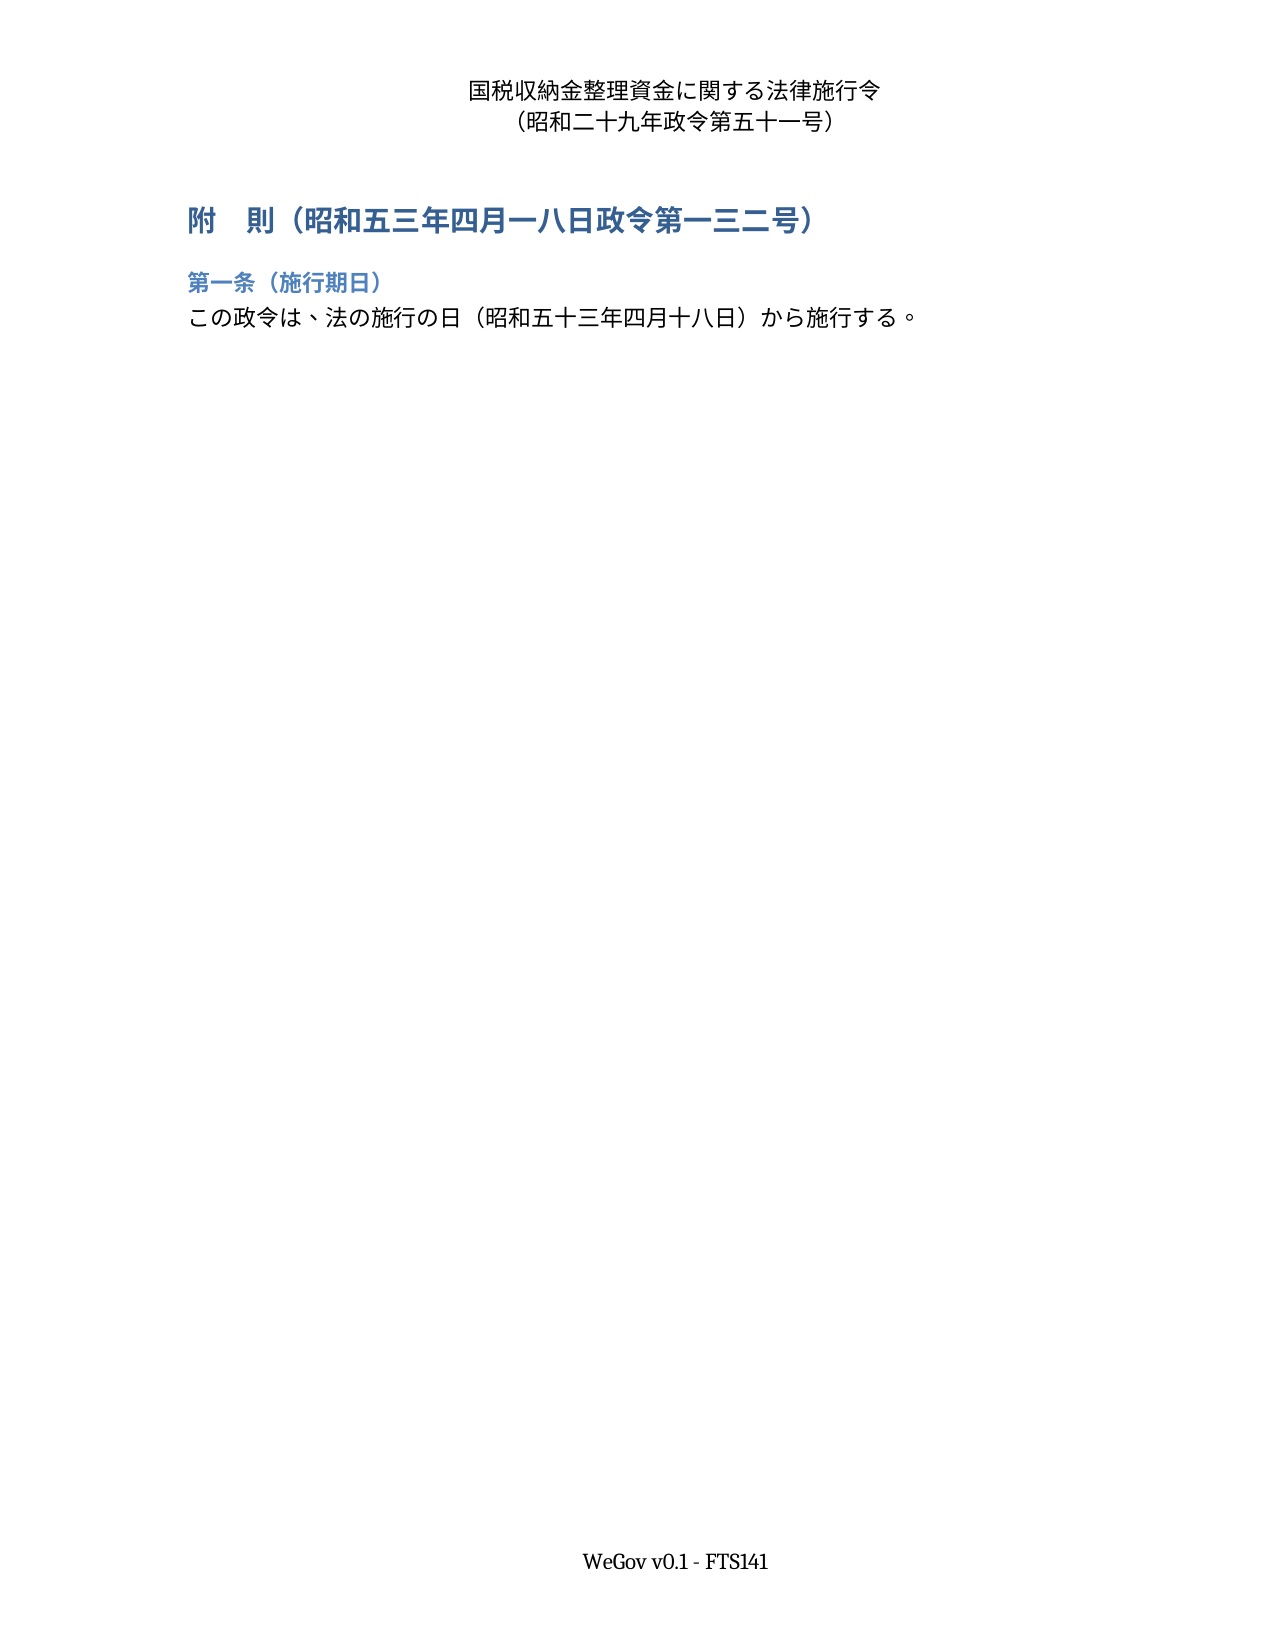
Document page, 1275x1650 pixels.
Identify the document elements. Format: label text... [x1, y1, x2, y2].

subtitle 第一条（施行期日） [187, 266, 1087, 298]
subtitle 附 則（昭和五三年四月一八日政令第一三二号） [187, 200, 1087, 240]
text この政令は、法の施行の日（昭和五十三年四月十八日）から施行する。 [187, 302, 1087, 334]
